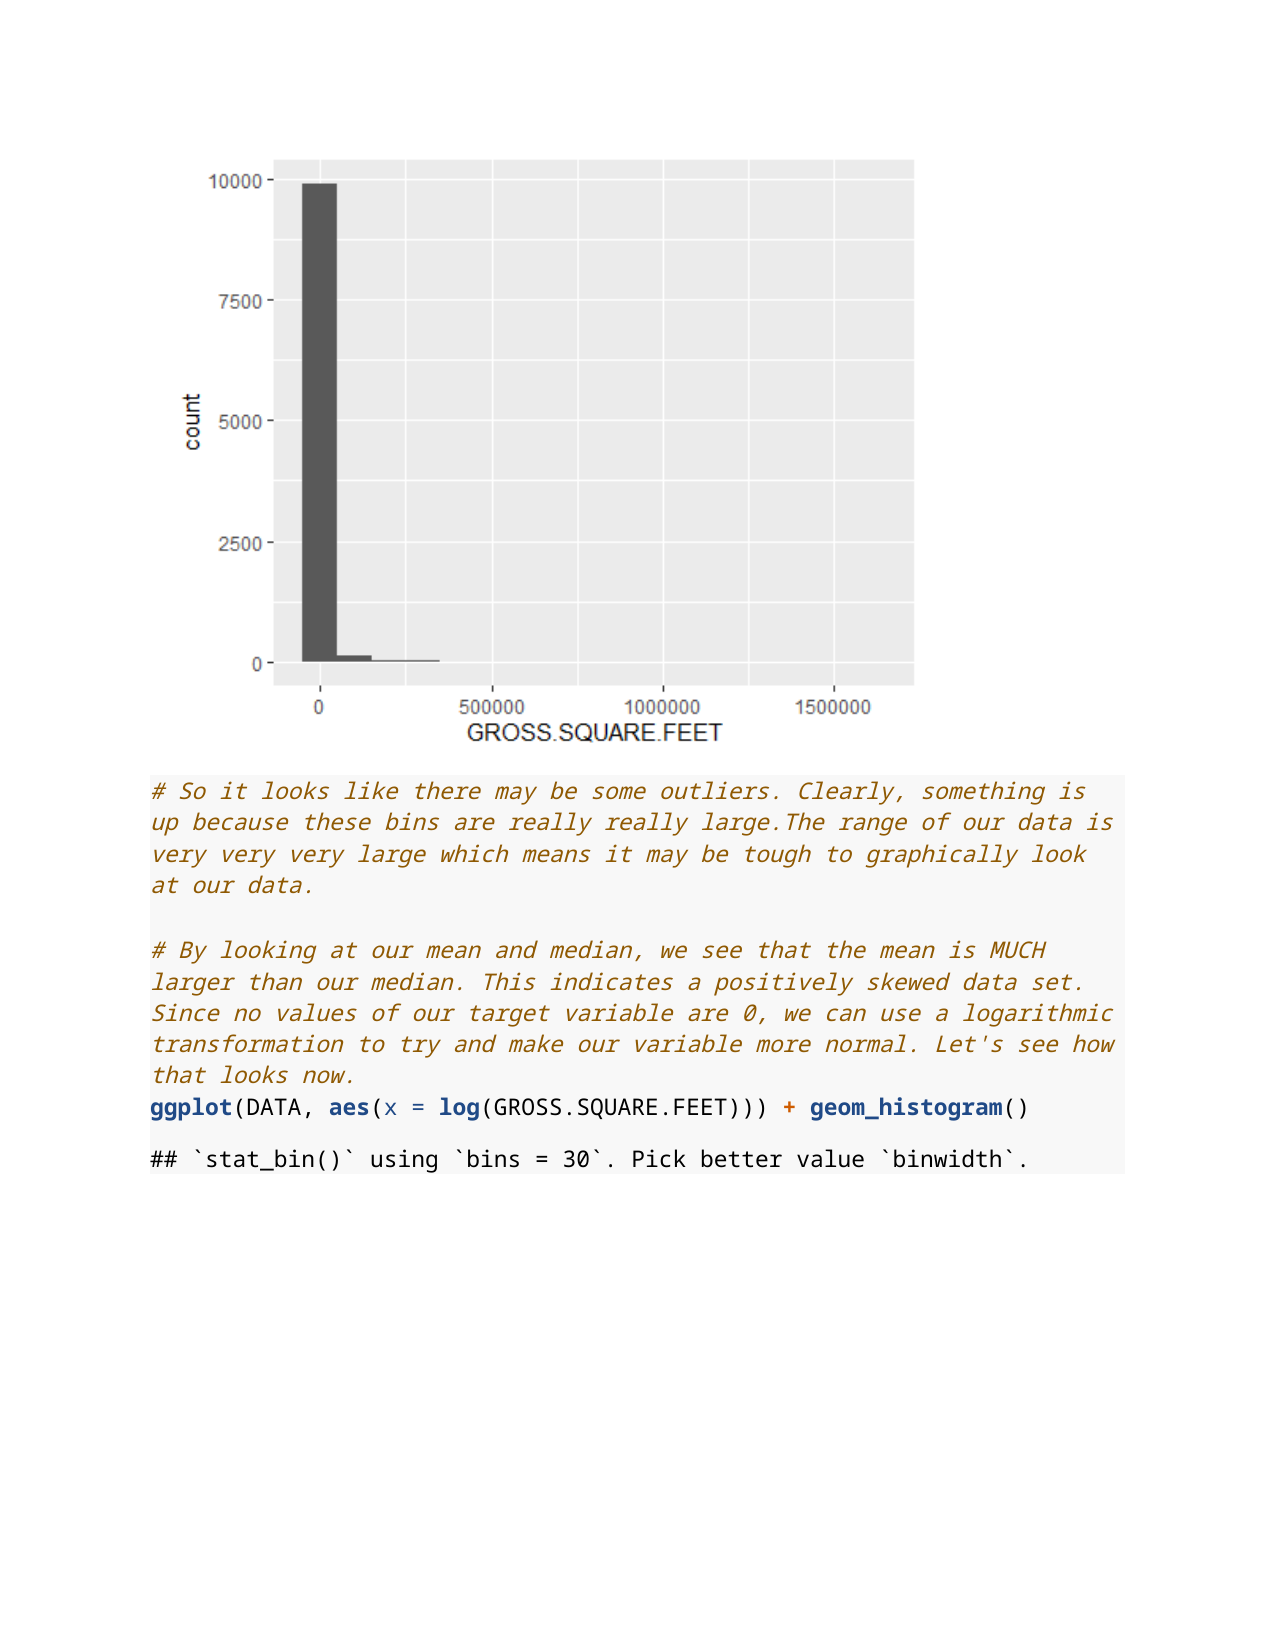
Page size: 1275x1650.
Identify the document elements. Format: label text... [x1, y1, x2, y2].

text ## `stat_bin()` using `bins = 30`. Pick better value `binwidth`. [150, 1142, 1125, 1174]
text # So it looks like there may be some outliers. Clearly, something is up because these bins are really really large.The range of our data is very very very large which means it may be tough to graphically look at our data. # By looking at our mean and median, we see that the mean is MUCH larger than our median. This indicates a positively skewed data set. Since no values of our target variable are 0, we can use a logarithmic transformation to try and make our variable more normal. Let's see how that looks now. ggplot(DATA, aes(x = log(GROSS.SQUARE.FEET))) + geom_histogram() [150, 775, 1125, 1122]
picture [168, 150, 927, 757]
